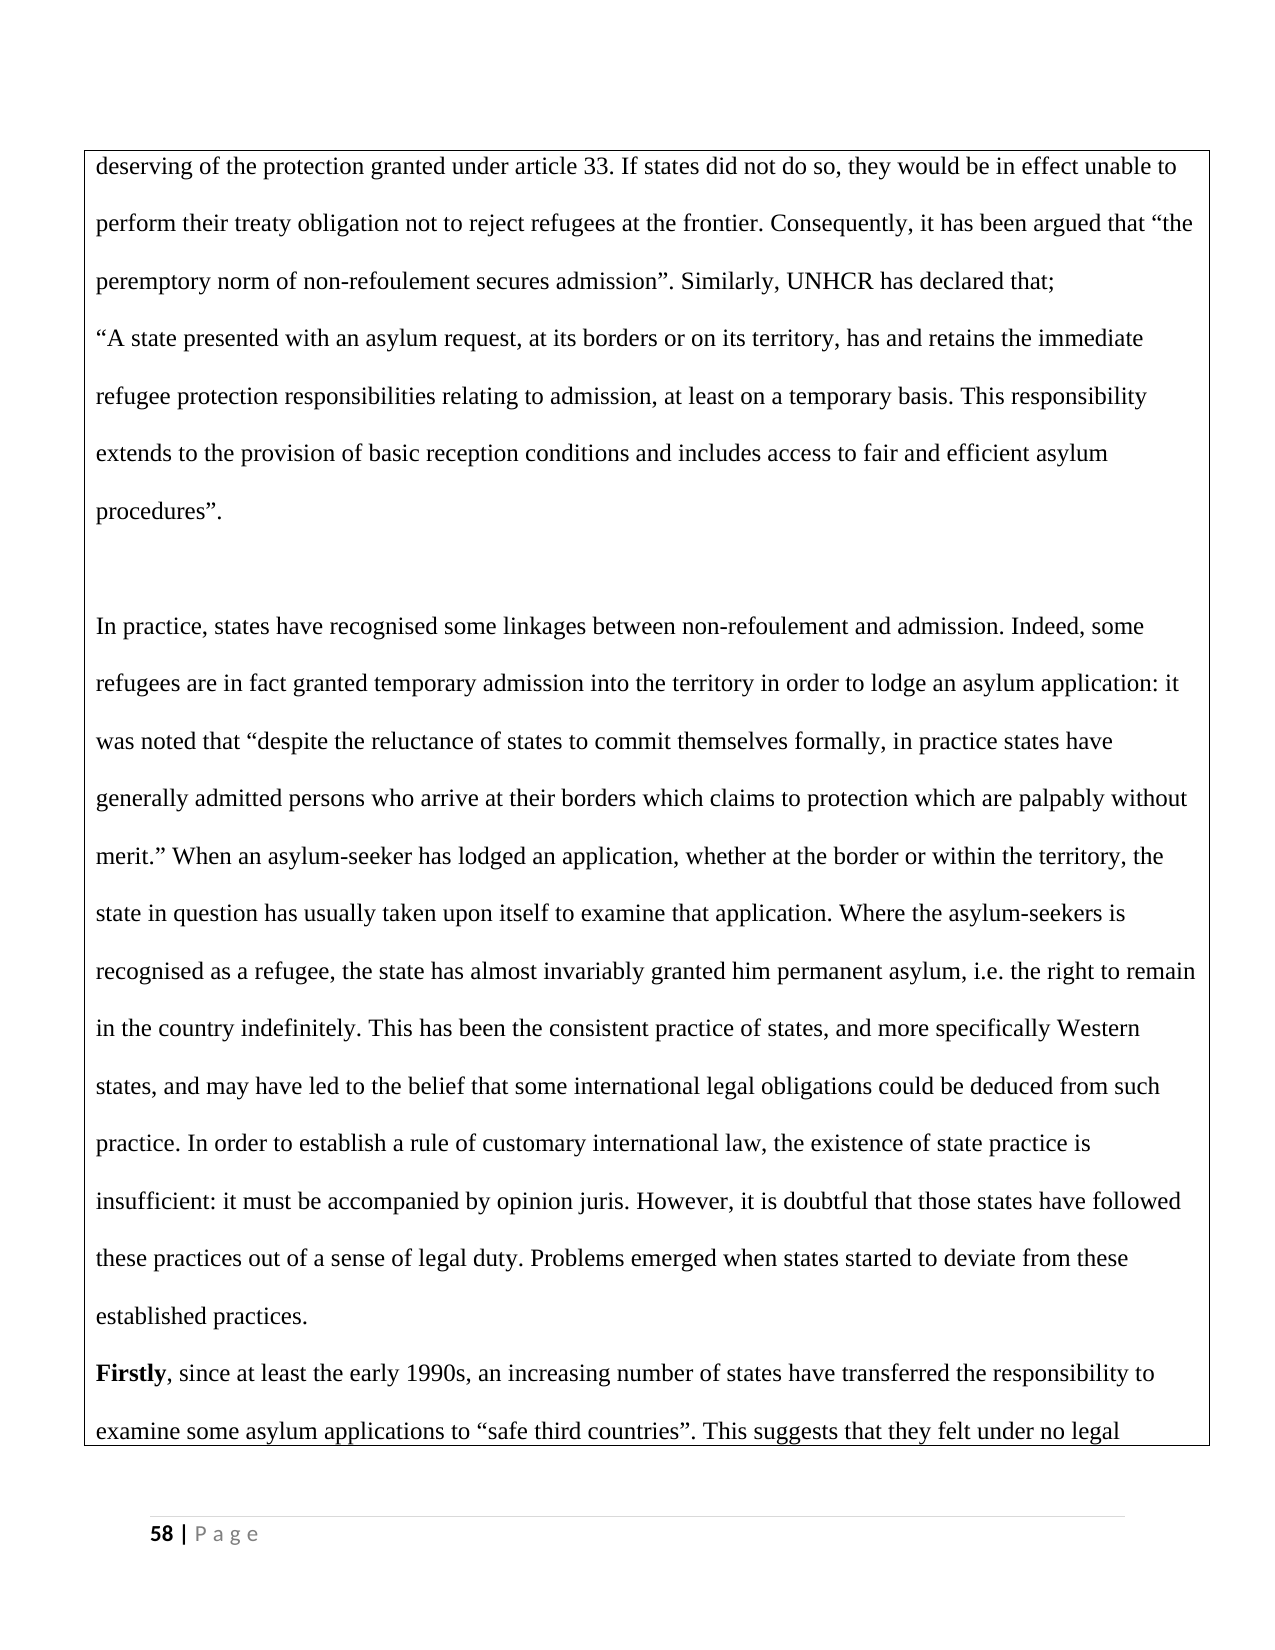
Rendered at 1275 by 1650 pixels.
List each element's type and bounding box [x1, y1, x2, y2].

table_header [85, 151, 1209, 1445]
